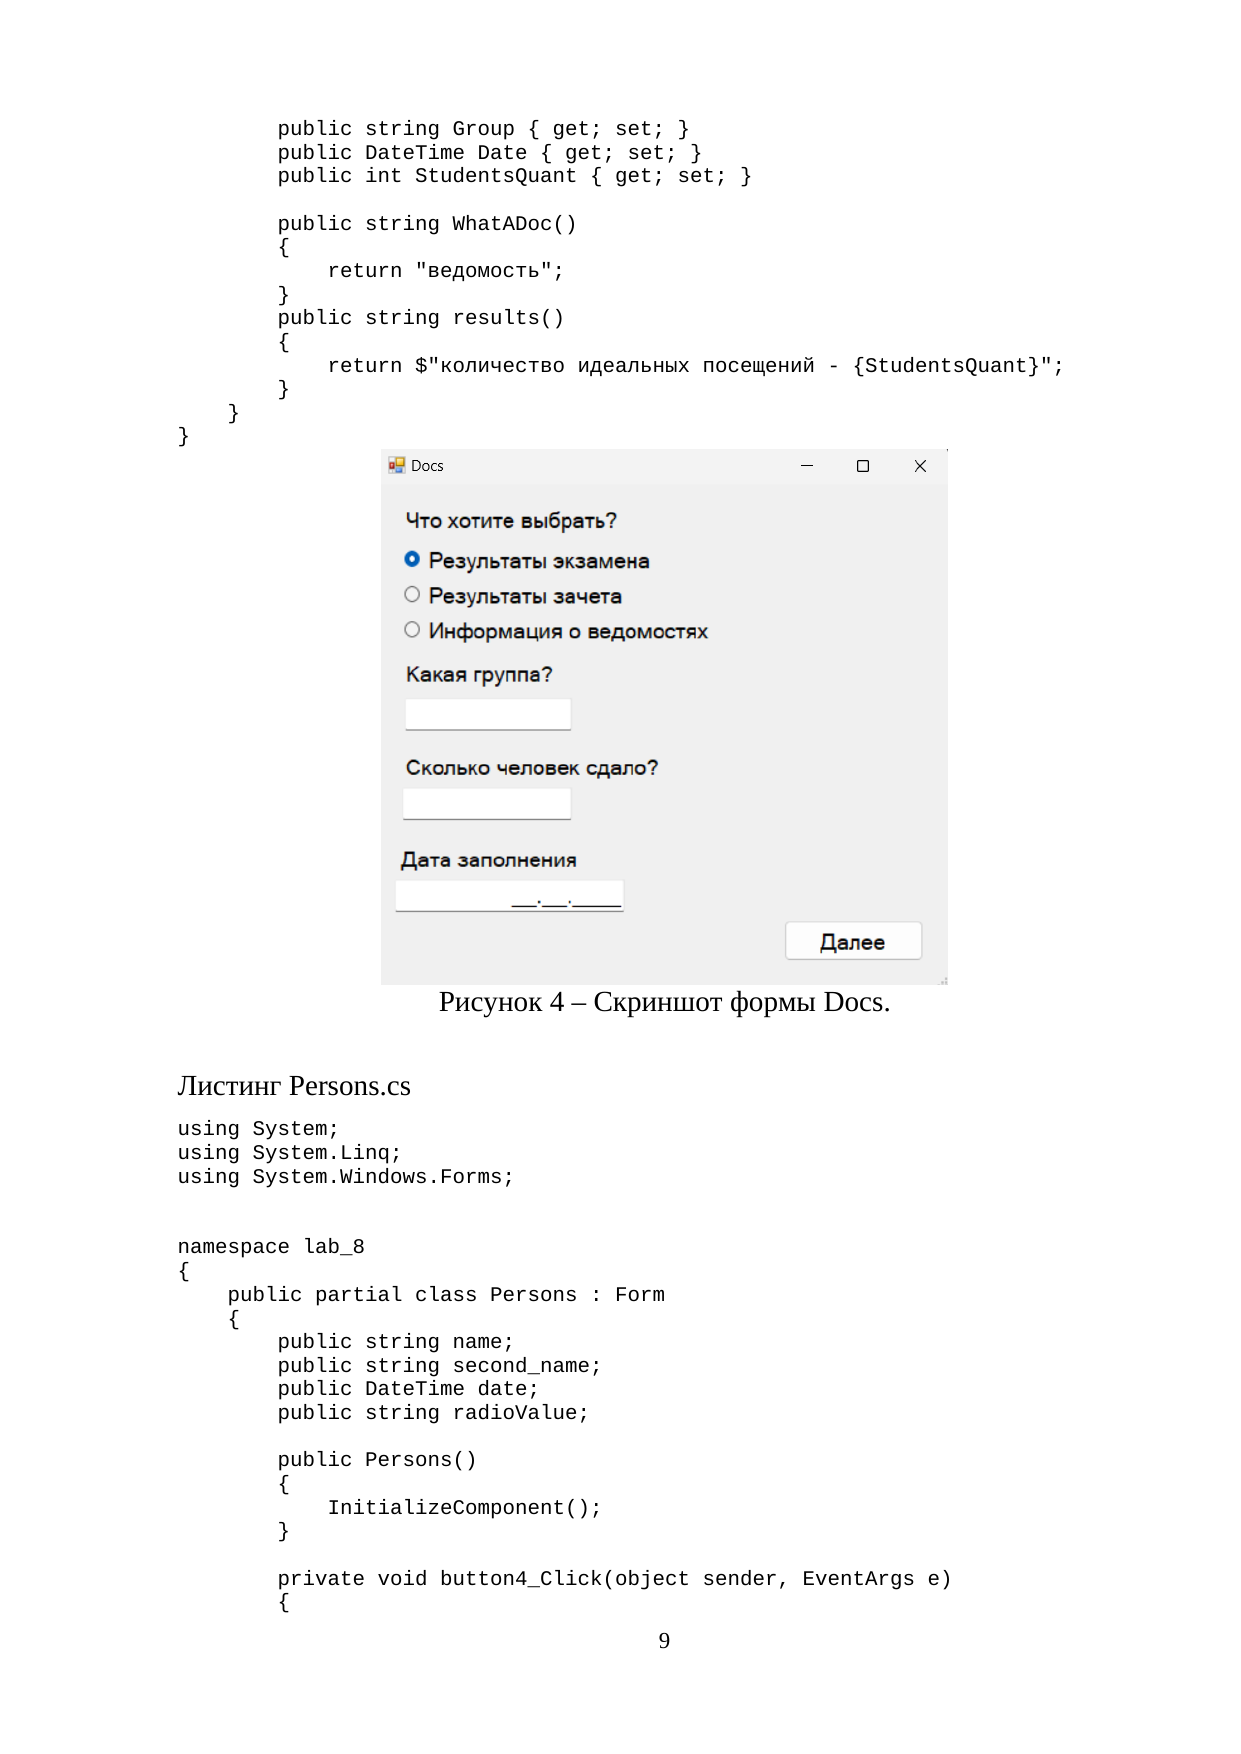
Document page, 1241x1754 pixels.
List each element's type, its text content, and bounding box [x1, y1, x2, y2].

text using System.Windows.Forms; [177, 1166, 1152, 1189]
text Листинг Persons.cs [177, 1068, 1152, 1102]
text namespace lab_8 [177, 1237, 1152, 1260]
text public string WhatADoc() [177, 213, 1152, 236]
text public Persons() [177, 1449, 1152, 1473]
text { [177, 1260, 1152, 1284]
text public string second_name; [177, 1355, 1152, 1378]
text public string Group { get; set; } [177, 118, 1152, 142]
text public string results() [177, 307, 1152, 331]
text } [177, 1520, 1152, 1544]
text public string name; [177, 1331, 1152, 1355]
text public int StudentsQuant { get; set; } [177, 165, 1152, 189]
text { [177, 1307, 1152, 1331]
text } [177, 378, 1152, 402]
text { [177, 236, 1152, 260]
text public DateTime date; [177, 1378, 1152, 1402]
text { [177, 331, 1152, 354]
text public partial class Persons : Form [177, 1284, 1152, 1307]
text } [177, 284, 1152, 307]
text { [177, 1591, 1152, 1615]
text public DateTime Date { get; set; } [177, 142, 1152, 165]
text return "ведомость"; [177, 260, 1152, 284]
text Рисунок 4 – Скриншот формы Docs. [177, 984, 1152, 1018]
text { [177, 1473, 1152, 1497]
picture [381, 449, 948, 985]
text InitializeComponent(); [177, 1497, 1152, 1520]
text private void button4_Click(object sender, EventArgs e) [177, 1568, 1152, 1591]
text return $"количество идеальных посещений - {StudentsQuant}"; [177, 354, 1152, 378]
text } [177, 426, 1152, 449]
text public string radioValue; [177, 1402, 1152, 1426]
text using System.Linq; [177, 1142, 1152, 1166]
text using System; [177, 1118, 1152, 1142]
text } [177, 402, 1152, 426]
